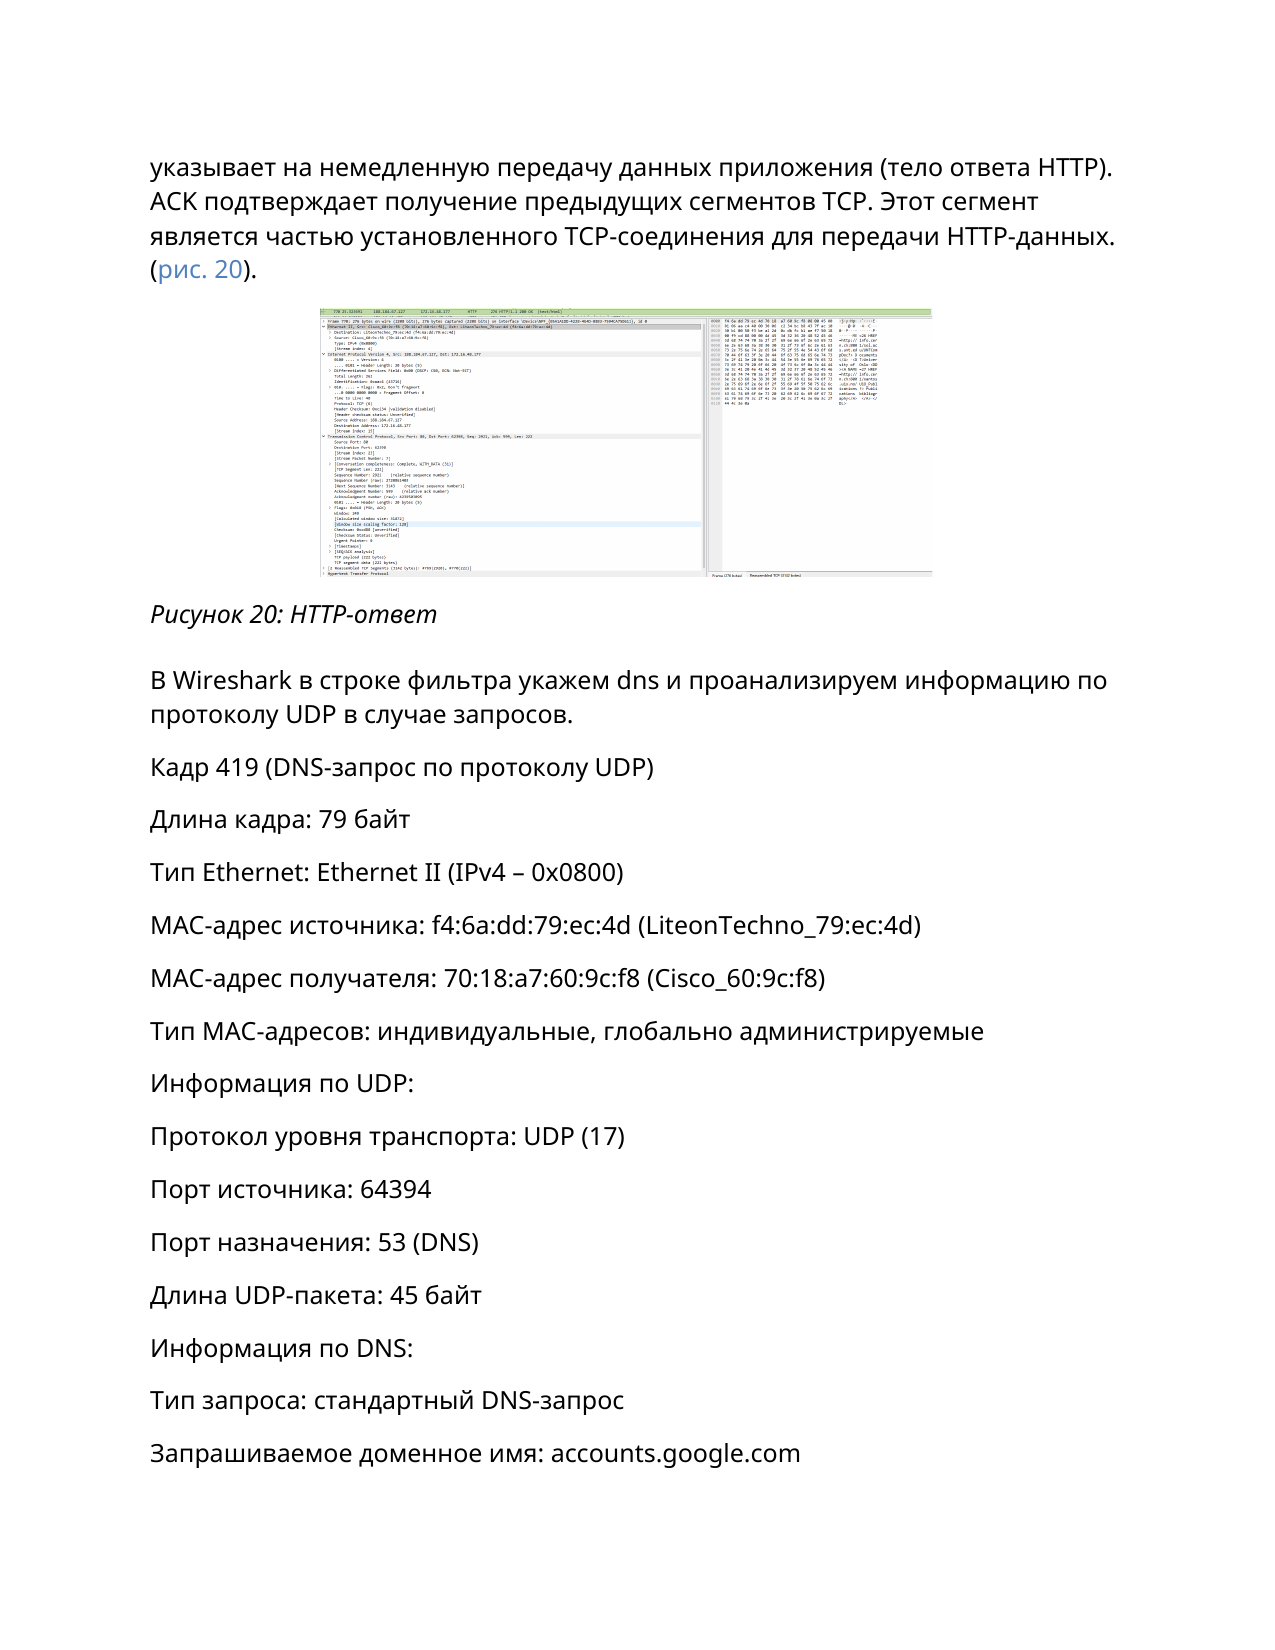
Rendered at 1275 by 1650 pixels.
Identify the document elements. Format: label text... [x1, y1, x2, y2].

text В Wireshark в строке фильтра укажем dns и проанализируем информацию по протоколу UDP в случае запросов. [150, 662, 1125, 731]
text Информация по DNS: [150, 1330, 1125, 1364]
text MAC-адрес источника: f4:6a:dd:79:ec:4d (LiteonTechno_79:ec:4d) [150, 908, 1125, 942]
text Длина UDP-пакета: 45 байт [150, 1277, 1125, 1311]
text Порт назначения: 53 (DNS) [150, 1224, 1125, 1259]
picture [320, 308, 933, 577]
text MAC-адрес получателя: 70:18:a7:60:9c:f8 (Cisco_60:9c:f8) [150, 961, 1125, 994]
text Протокол уровня транспорта: UDP (17) [150, 1119, 1125, 1153]
table_header Рисунок 20: HTTP-ответ [139, 305, 1114, 644]
text Тип запроса: стандартный DNS-запрос [150, 1383, 1125, 1417]
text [150, 150, 1125, 286]
text Тип Ethernet: Ethernet II (IPv4 – 0x0800) [150, 855, 1125, 889]
text Информация по UDP: [150, 1066, 1125, 1100]
text Длина кадра: 79 байт [150, 802, 1125, 836]
text Запрашиваемое доменное имя: accounts.google.com [150, 1436, 1125, 1470]
text Кадр 419 (DNS-запрос по протоколу UDP) [150, 749, 1125, 783]
text Тип MAC-адресов: индивидуальные, глобально администрируемые [150, 1013, 1125, 1047]
text Порт источника: 64394 [150, 1172, 1125, 1206]
